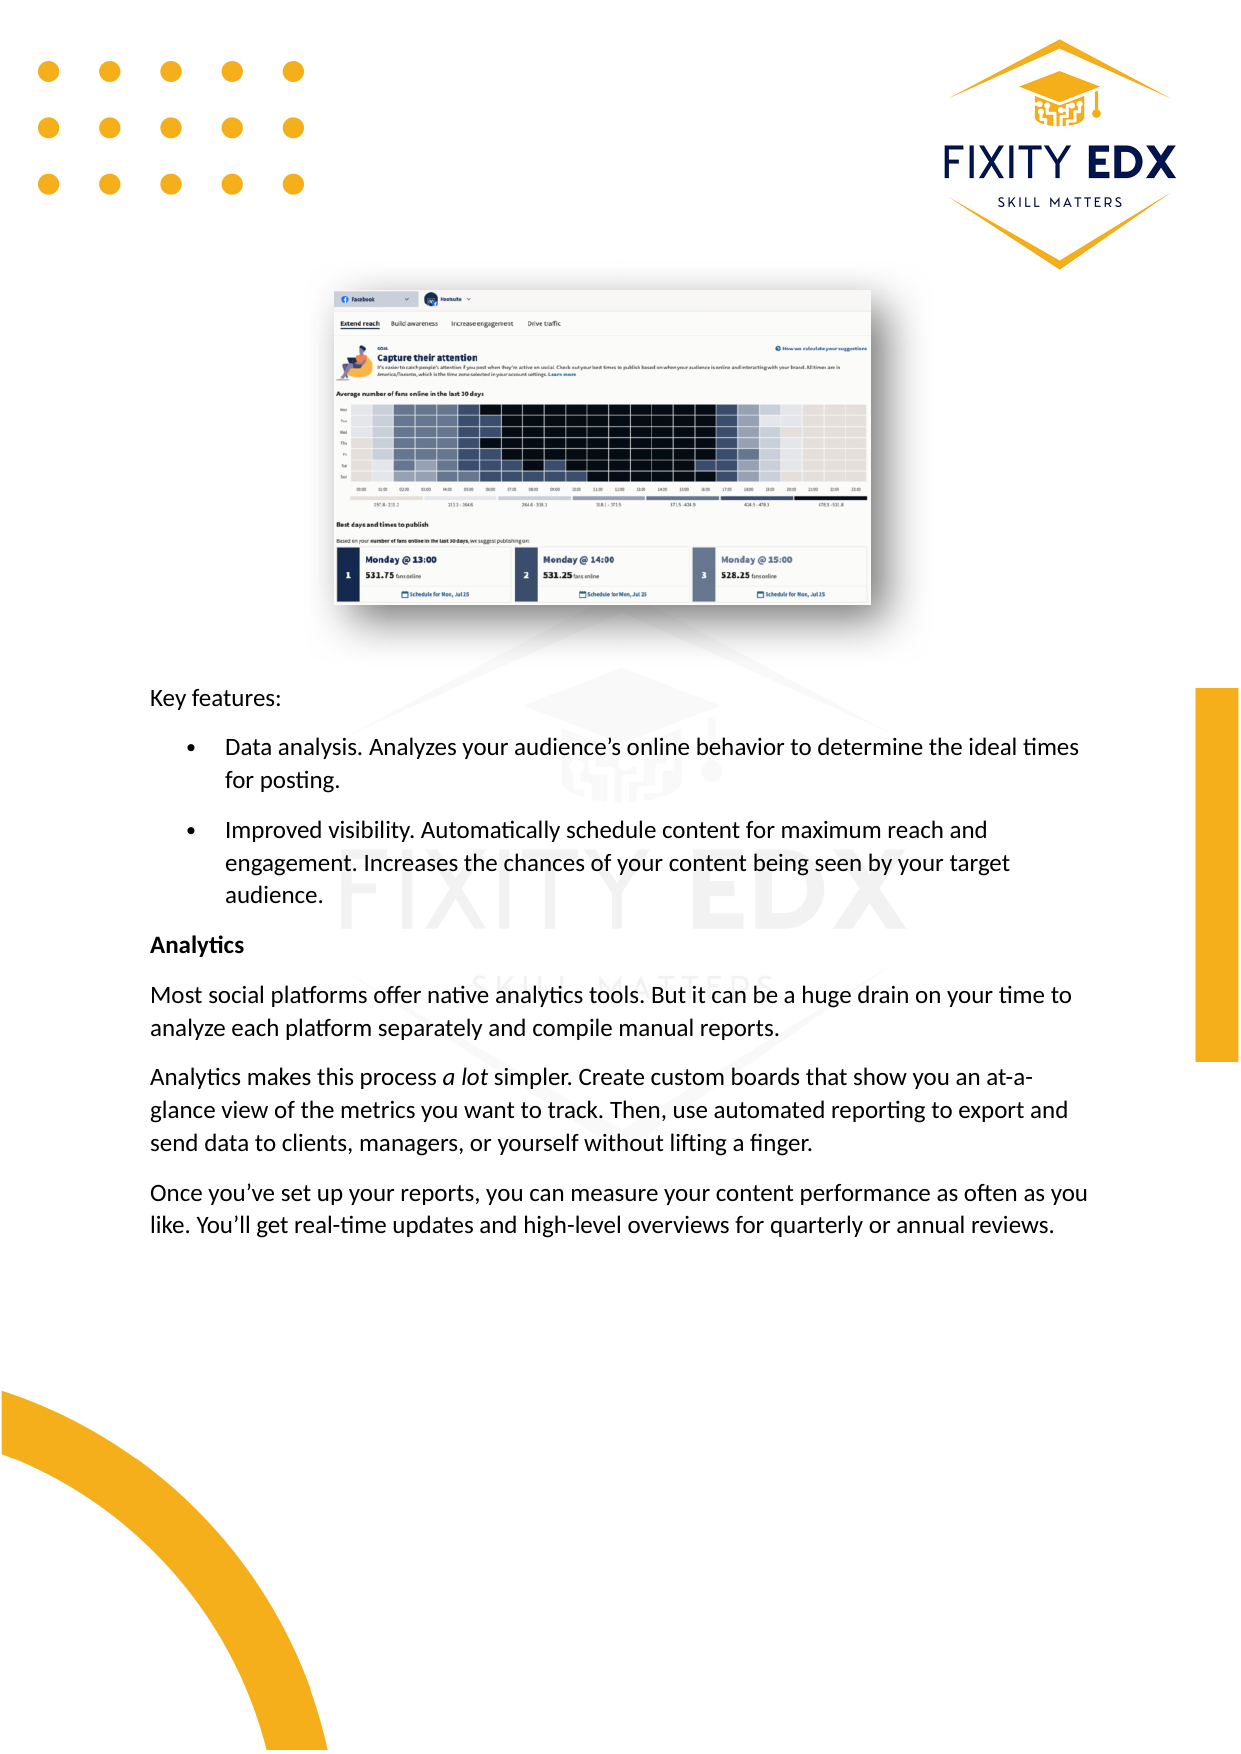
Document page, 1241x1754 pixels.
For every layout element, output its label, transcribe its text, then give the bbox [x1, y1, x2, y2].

text Analytics makes this process a lot simpler. Create custom boards that show you an at-a-glance view of the metrics you want to track. Then, use automated reporting to export and send data to clients, managers, or yourself without lifting a finger. [150, 1061, 1090, 1158]
text Most social platforms offer native analytics tools. But it can be a huge drain on your time to analyze each platform separately and compile manual reports. [150, 979, 1090, 1042]
text Once you’ve set up your reports, you can measure your content performance as often as you like. You’ll get real-time updates and high-level overviews for quarterly or annual reviews. [150, 1177, 1090, 1240]
picture [1, 0, 1239, 1750]
list Improved visibility. Automatically schedule content for maximum reach and engagement. Increases the chances of your content being seen by your target audience. [187, 814, 1090, 910]
text Key features: [150, 682, 1090, 712]
list Data analysis. Analyzes your audience’s online behavior to determine the ideal times for posting. [187, 731, 1090, 795]
text Analytics [150, 929, 1090, 960]
